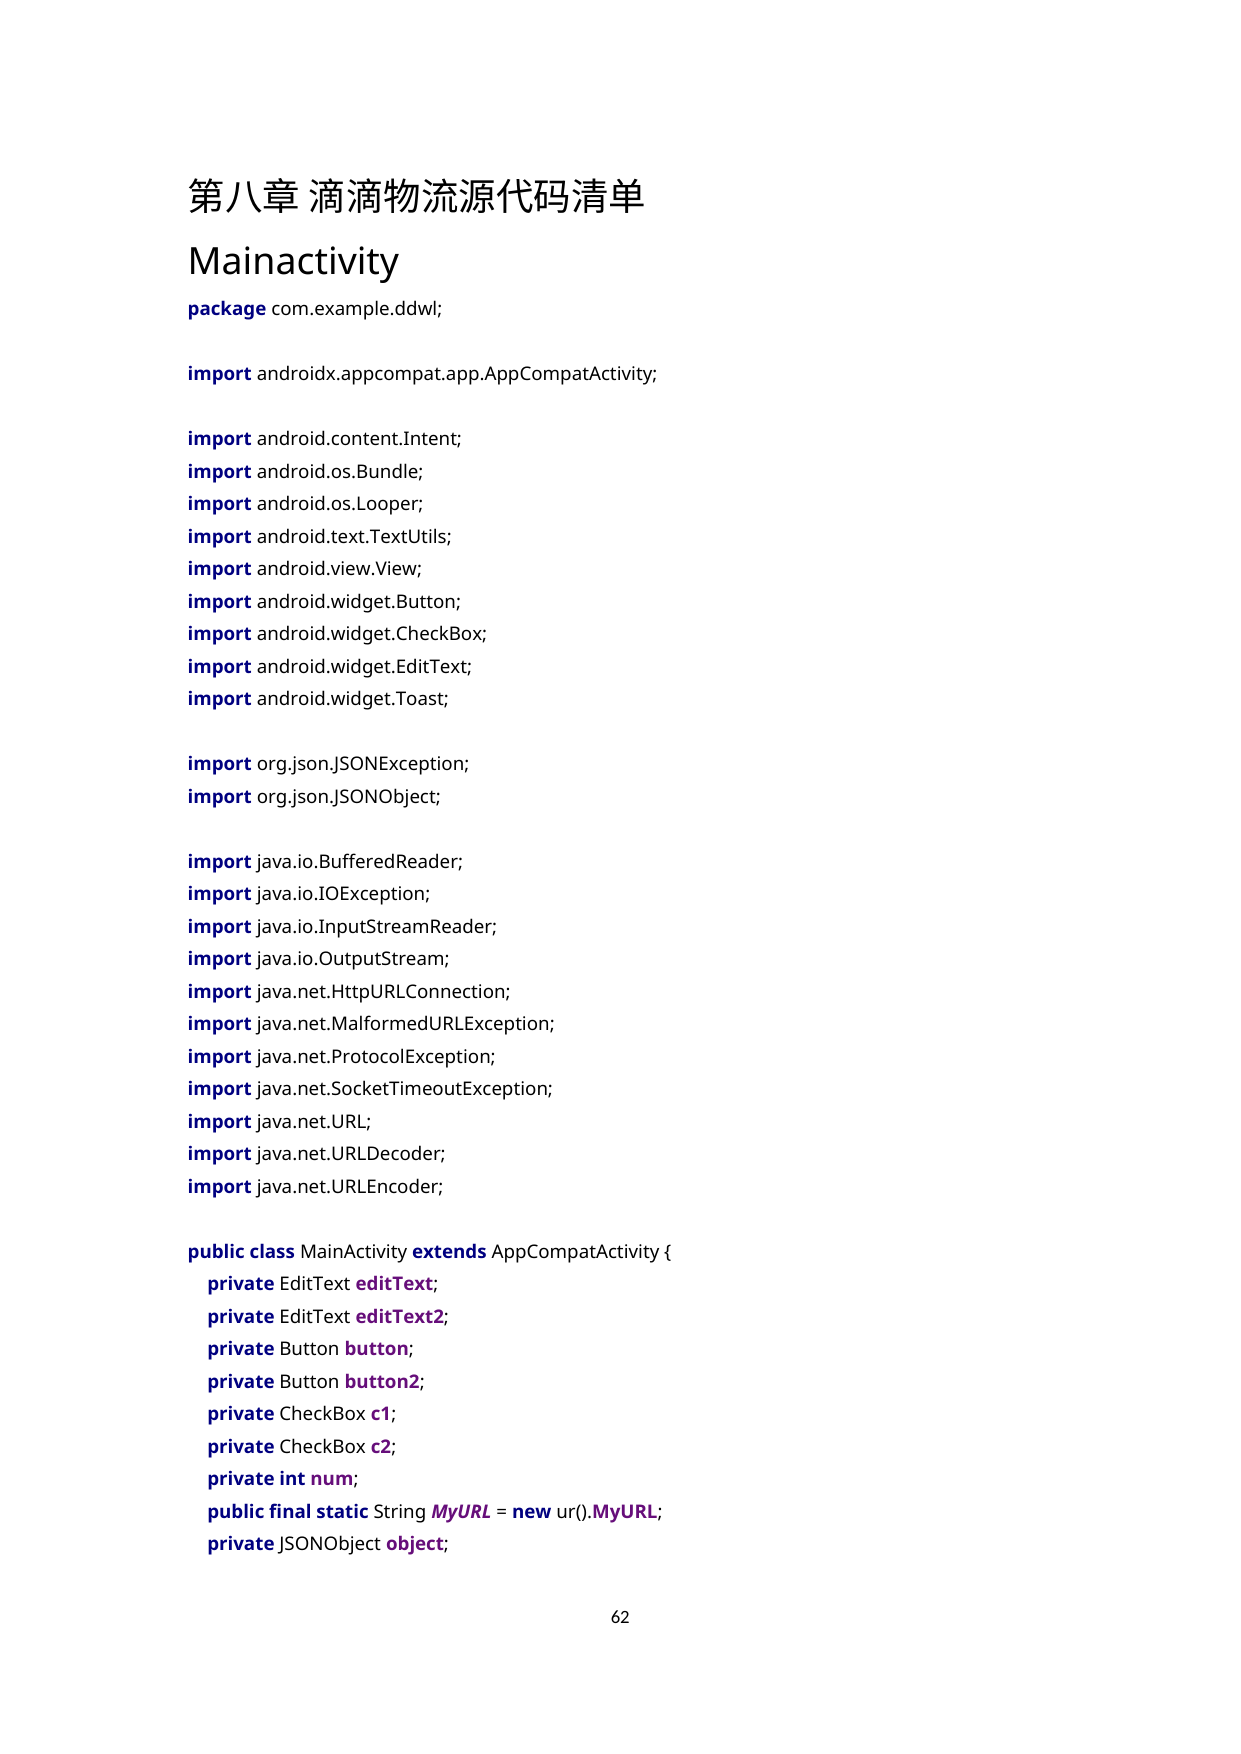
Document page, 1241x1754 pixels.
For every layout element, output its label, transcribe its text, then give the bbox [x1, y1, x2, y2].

list 第八章 滴滴物流源代码清单 [187, 162, 1053, 227]
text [187, 292, 1053, 1559]
list Mainactivity [187, 227, 1053, 292]
